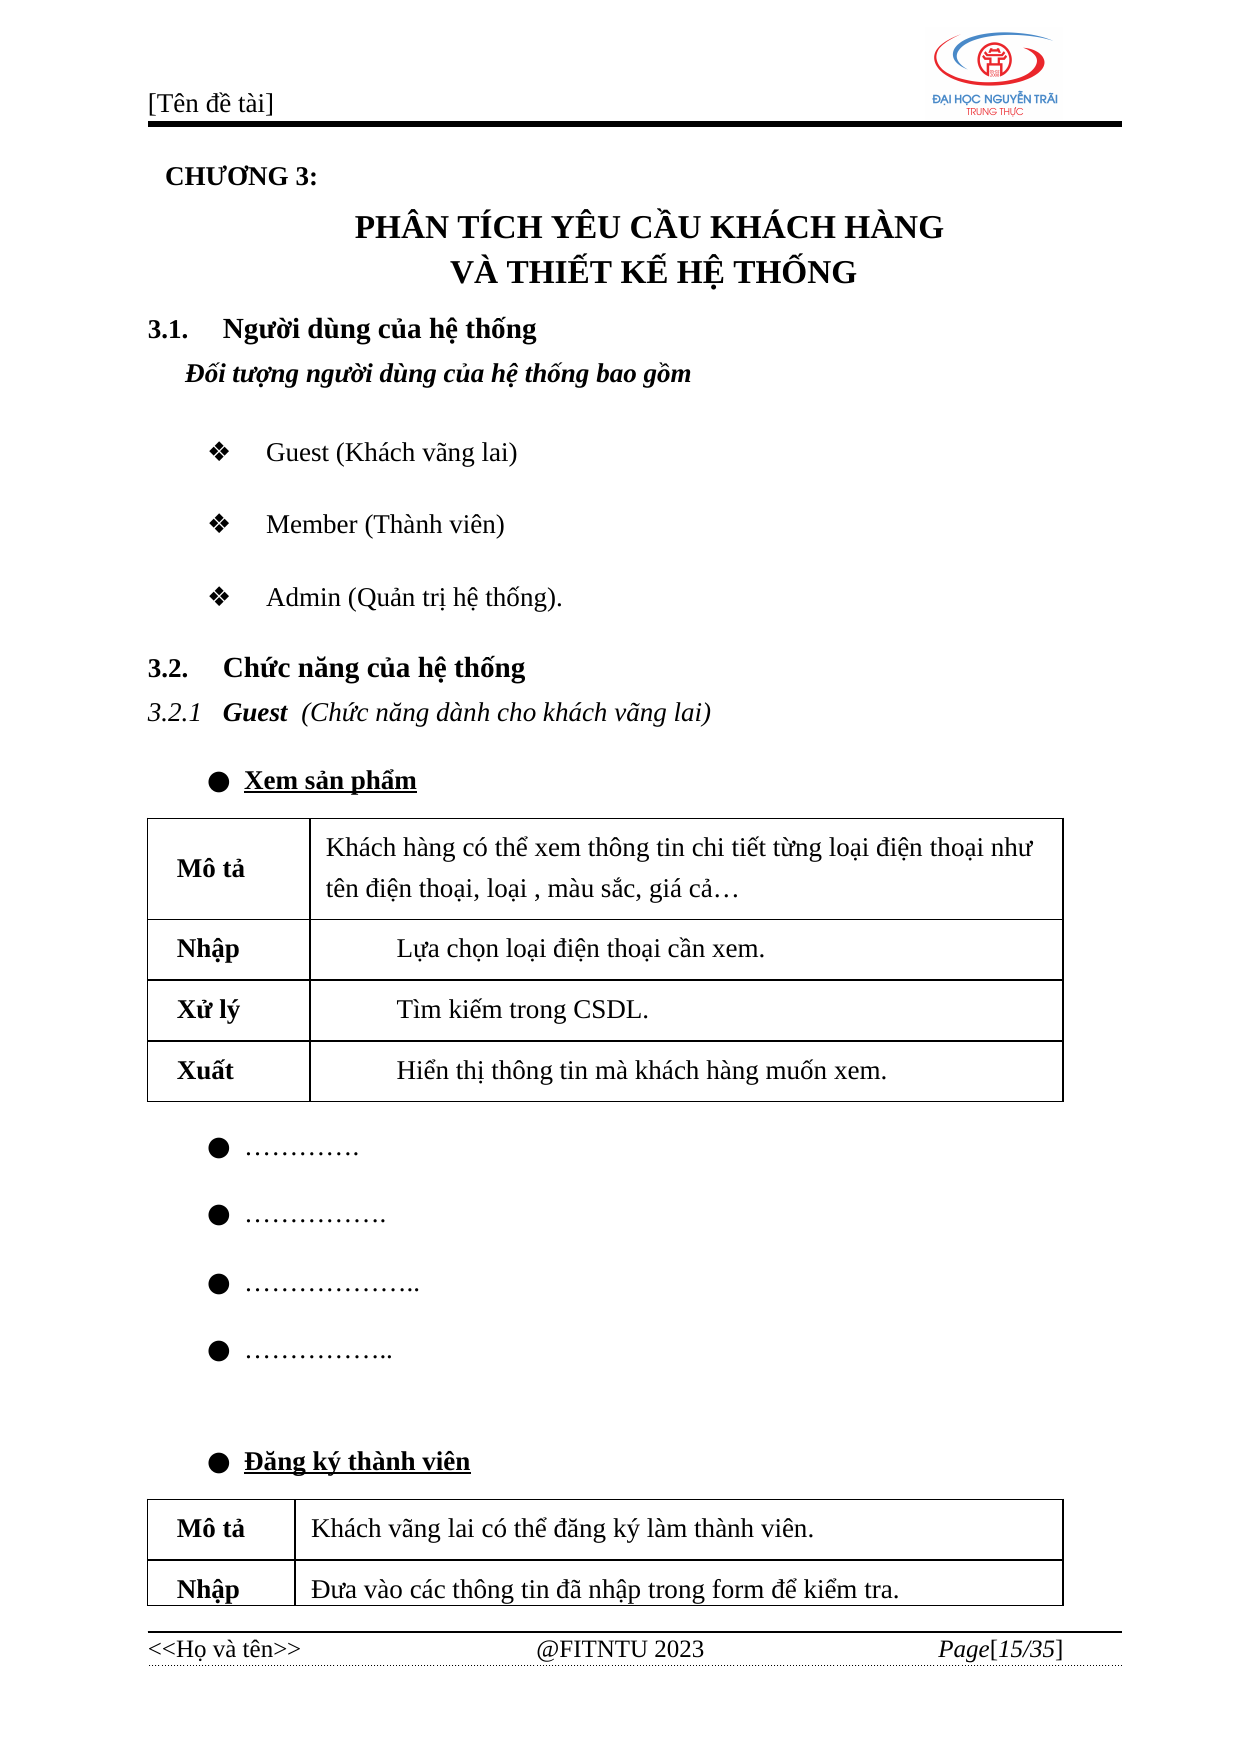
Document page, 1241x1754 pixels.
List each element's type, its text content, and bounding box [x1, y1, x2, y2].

list Guest (Chức năng dành cho khách vãng lai) [148, 696, 1122, 728]
table_cell Xuất [148, 1042, 309, 1101]
list ……………….. [207, 1251, 1122, 1306]
table_header Khách hàng có thể xem thông tin chi tiết từng loại điện thoại như tên điện thoại, loại , màu sắc, giá cả… [311, 819, 1062, 918]
table_cell Xử lý [148, 981, 309, 1040]
list Member (Thành viên) [207, 494, 1122, 549]
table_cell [296, 1561, 1062, 1605]
table_cell Nhập [148, 920, 309, 979]
table_cell Nhập [148, 1561, 294, 1605]
subtitle Người dùng của hệ thống [148, 311, 1122, 345]
list Admin (Quản trị hệ thống). [207, 566, 1122, 621]
table_cell Lựa chọn loại điện thoại cần xem. [311, 920, 1062, 979]
table_header Mô tả [148, 819, 309, 918]
picture [925, 27, 1064, 120]
text Đối tượng người dùng của hệ thống bao gồm [185, 357, 1122, 388]
subtitle PHÂN TÍCH YÊU CẦU KHÁCH HÀNG VÀ THIẾT KẾ HỆ THỐNG [185, 207, 1122, 291]
subtitle Chức năng của hệ thống [148, 650, 1122, 684]
table_cell Hiển thị thông tin mà khách hàng muốn xem. [311, 1042, 1062, 1101]
list ……………. [207, 1183, 1122, 1238]
list Đăng ký thành viên [207, 1431, 1122, 1486]
table_cell Tìm kiếm trong CSDL. [311, 981, 1062, 1040]
list …………….. [207, 1319, 1122, 1374]
list …………. [207, 1115, 1122, 1170]
text CHƯƠNG 3: [165, 160, 1122, 191]
list Guest (Khách vãng lai) [207, 422, 1122, 477]
table_header Khách vãng lai có thể đăng ký làm thành viên. [296, 1500, 1062, 1559]
list Xem sản phẩm [207, 749, 1122, 805]
table_header Mô tả [148, 1500, 294, 1559]
